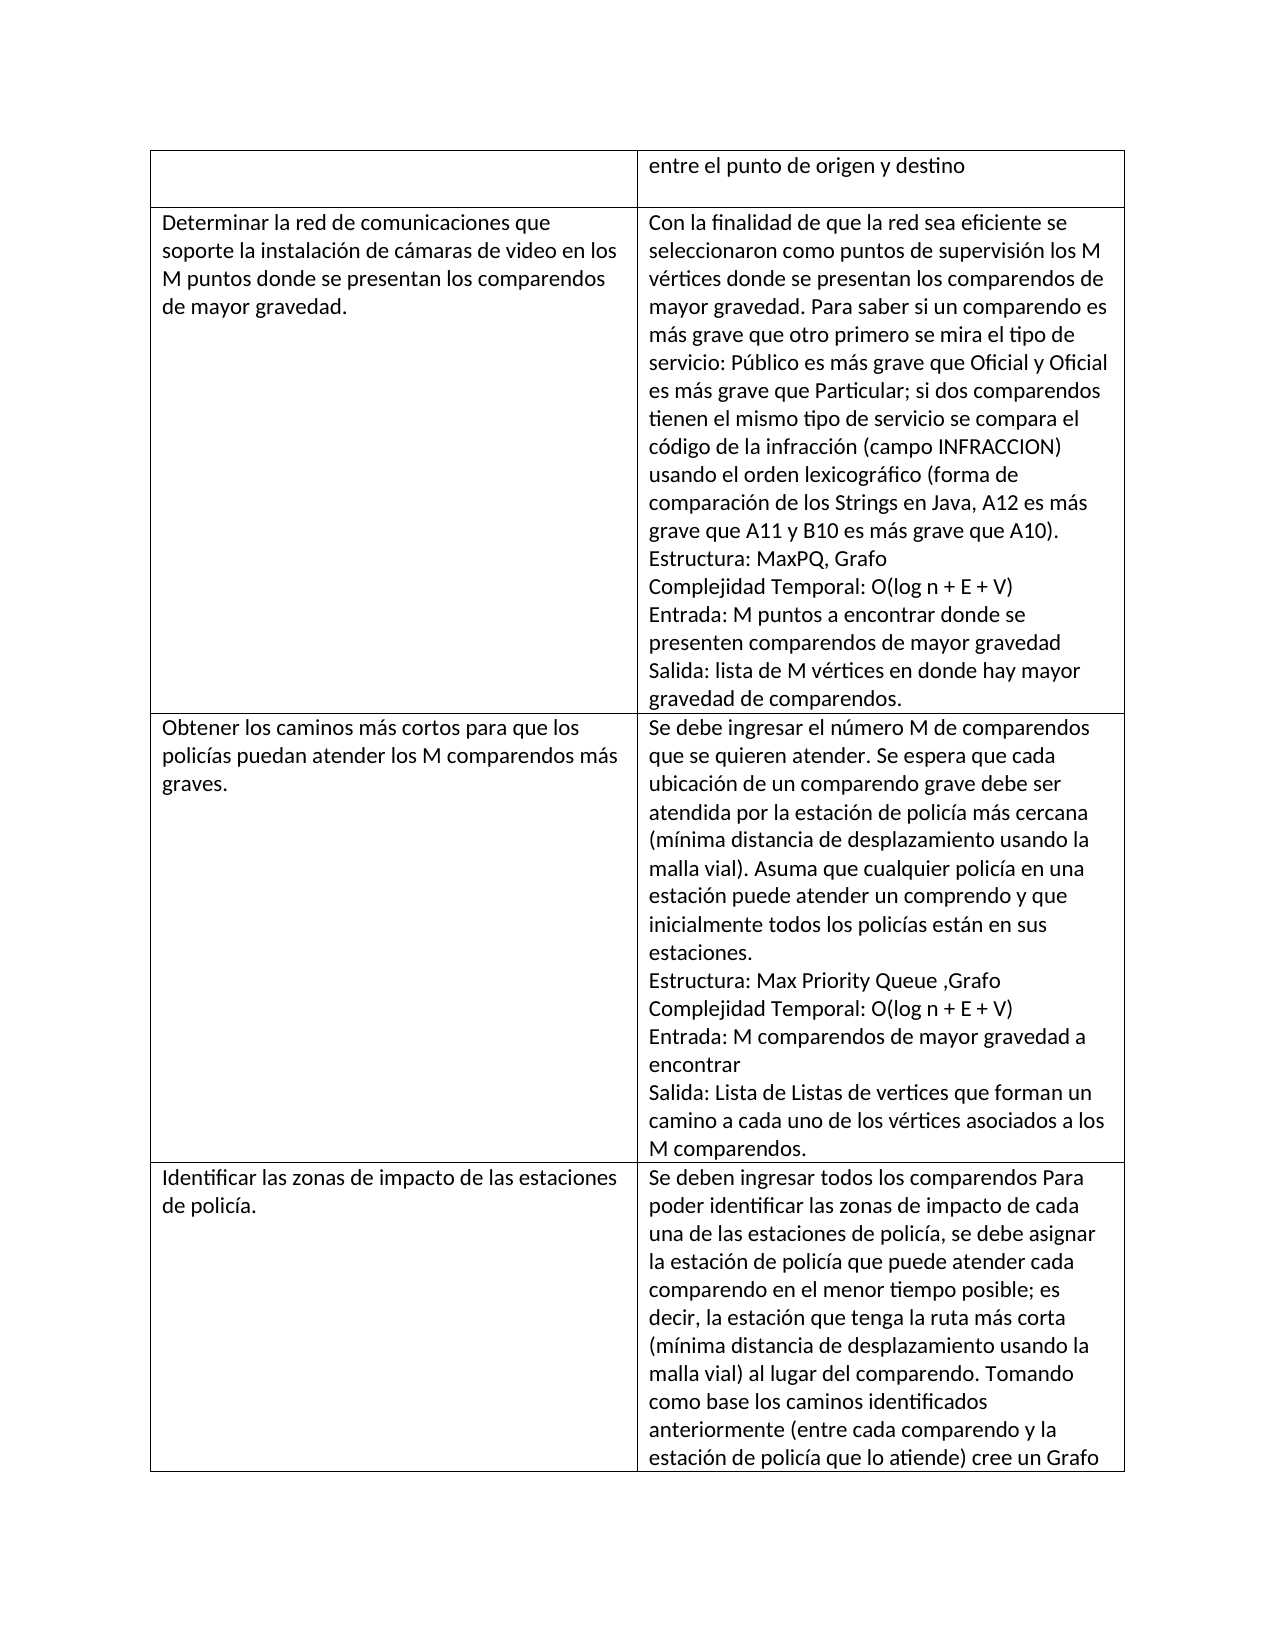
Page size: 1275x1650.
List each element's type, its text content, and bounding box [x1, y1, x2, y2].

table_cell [638, 151, 1124, 207]
table_cell Determinar la red de comunicaciones que soporte la instalación de cámaras de video en los M puntos donde se presentan los comparendos de mayor gravedad. [151, 208, 637, 712]
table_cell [151, 151, 637, 207]
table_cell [151, 1163, 637, 1471]
table_cell Se debe ingresar el número M de comparendos que se quieren atender. Se espera que cada ubicación de un comparendo grave debe ser atendida por la estación de policía más cercana (mínima distancia de desplazamiento usando la malla vial). Asuma que cualquier policía en una estación puede atender un comprendo y que inicialmente todos los policías están en sus estaciones. Estructura: Max Priority Queue ,Grafo Complejidad Temporal: O(log n + E + V) Entrada: M comparendos de mayor gravedad a encontrar Salida: Lista de Listas de vertices que forman un camino a cada uno de los vértices asociados a los M comparendos. [638, 714, 1124, 1162]
table_cell Con la finalidad de que la red sea eficiente se seleccionaron como puntos de supervisión los M vértices donde se presentan los comparendos de mayor gravedad. Para saber si un comparendo es más grave que otro primero se mira el tipo de servicio: Público es más grave que Oficial y Oficial es más grave que Particular; si dos comparendos tienen el mismo tipo de servicio se compara el código de la infracción (campo INFRACCION) usando el orden lexicográfico (forma de comparación de los Strings en Java, A12 es más grave que A11 y B10 es más grave que A10). Estructura: MaxPQ, Grafo Complejidad Temporal: O(log n + E + V) Entrada: M puntos a encontrar donde se presenten comparendos de mayor gravedad Salida: lista de M vértices en donde hay mayor gravedad de comparendos. [638, 208, 1124, 712]
table_cell Obtener los caminos más cortos para que los policías puedan atender los M comparendos más graves. [151, 714, 637, 1162]
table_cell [638, 1163, 1124, 1471]
